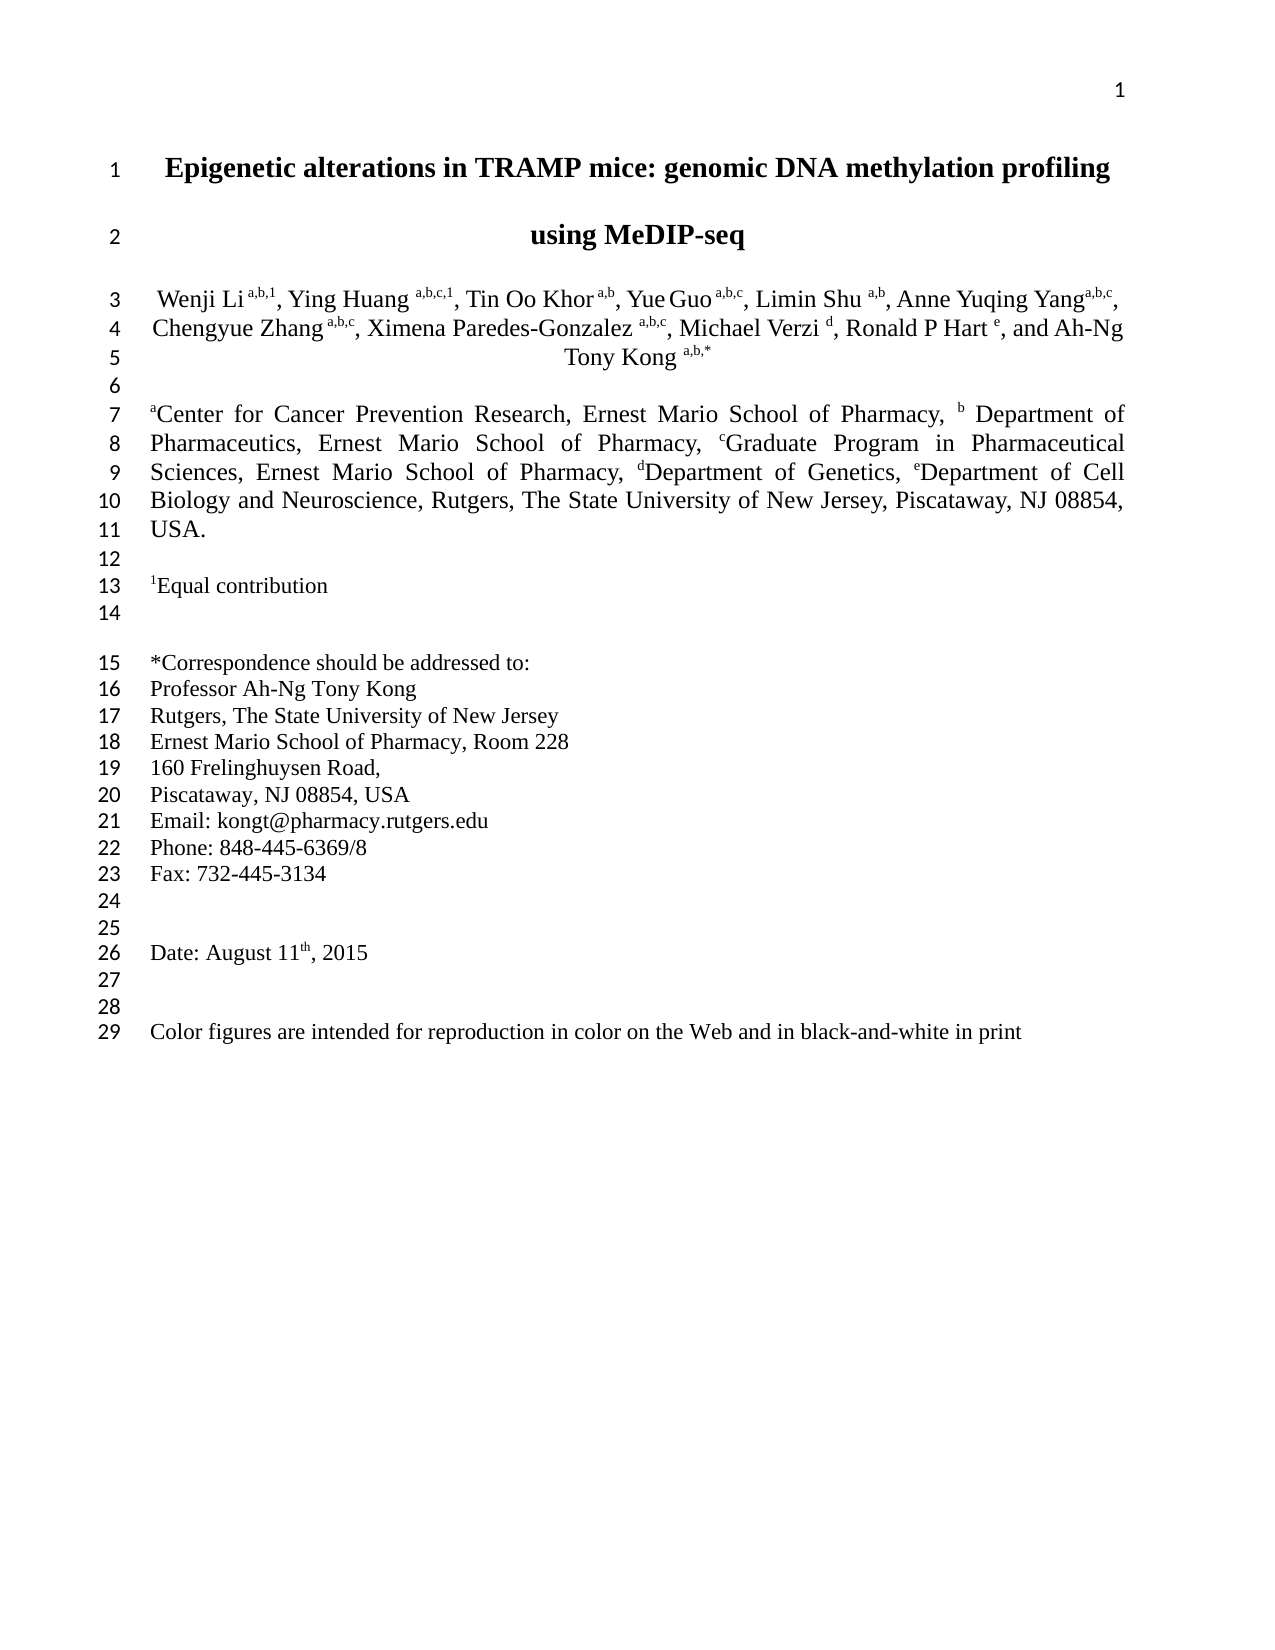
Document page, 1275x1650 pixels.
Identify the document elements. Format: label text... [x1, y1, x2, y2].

text Fax: 732-445-3134 [150, 860, 1125, 886]
text Ernest Mario School of Pharmacy, Room 228 [150, 728, 1125, 754]
text Phone: 848-445-6369/8 [150, 833, 1125, 860]
text Color figures are intended for reproduction in color on the Web and in black-and-white in print [150, 1018, 1125, 1044]
text 160 Frelinghuysen Road, [150, 754, 1125, 781]
text Rutgers, The State University of New Jersey [150, 702, 1125, 728]
text Professor Ah-Ng Tony Kong [150, 675, 1125, 702]
text aCenter for Cancer Prevention Research, Ernest Mario School of Pharmacy, b Department of Pharmaceutics, Ernest Mario School of Pharmacy, cGraduate Program in Pharmaceutical Sciences, Ernest Mario School of Pharmacy, dDepartment of Genetics, eDepartment of Cell Biology and Neuroscience, Rutgers, The State University of New Jersey, Piscataway, NJ 08854, USA. [150, 399, 1125, 543]
text 1Equal contribution [150, 572, 1125, 598]
text Piscataway, NJ 08854, USA [150, 781, 1125, 807]
text Wenji Li a,b,1, Ying Huang a,b,c,1, Tin Oo Khor a,b, Yue Guo a,b,c, Limin Shu a,b, Anne Yuqing Yanga,b,c, Chengyue Zhang a,b,c, Ximena Paredes-Gonzalez a,b,c, Michael Verzi d, Ronald P Hart e, and Ah-Ng Tony Kong a,b,* [150, 284, 1125, 370]
text Email: kongt@pharmacy.rutgers.edu [150, 807, 1125, 833]
text *Correspondence should be addressed to: [150, 649, 1125, 675]
text Date: August 11th, 2015 [150, 939, 1125, 965]
text Epigenetic alterations in TRAMP mice: genomic DNA methylation profiling using MeDIP-seq [150, 150, 1125, 251]
